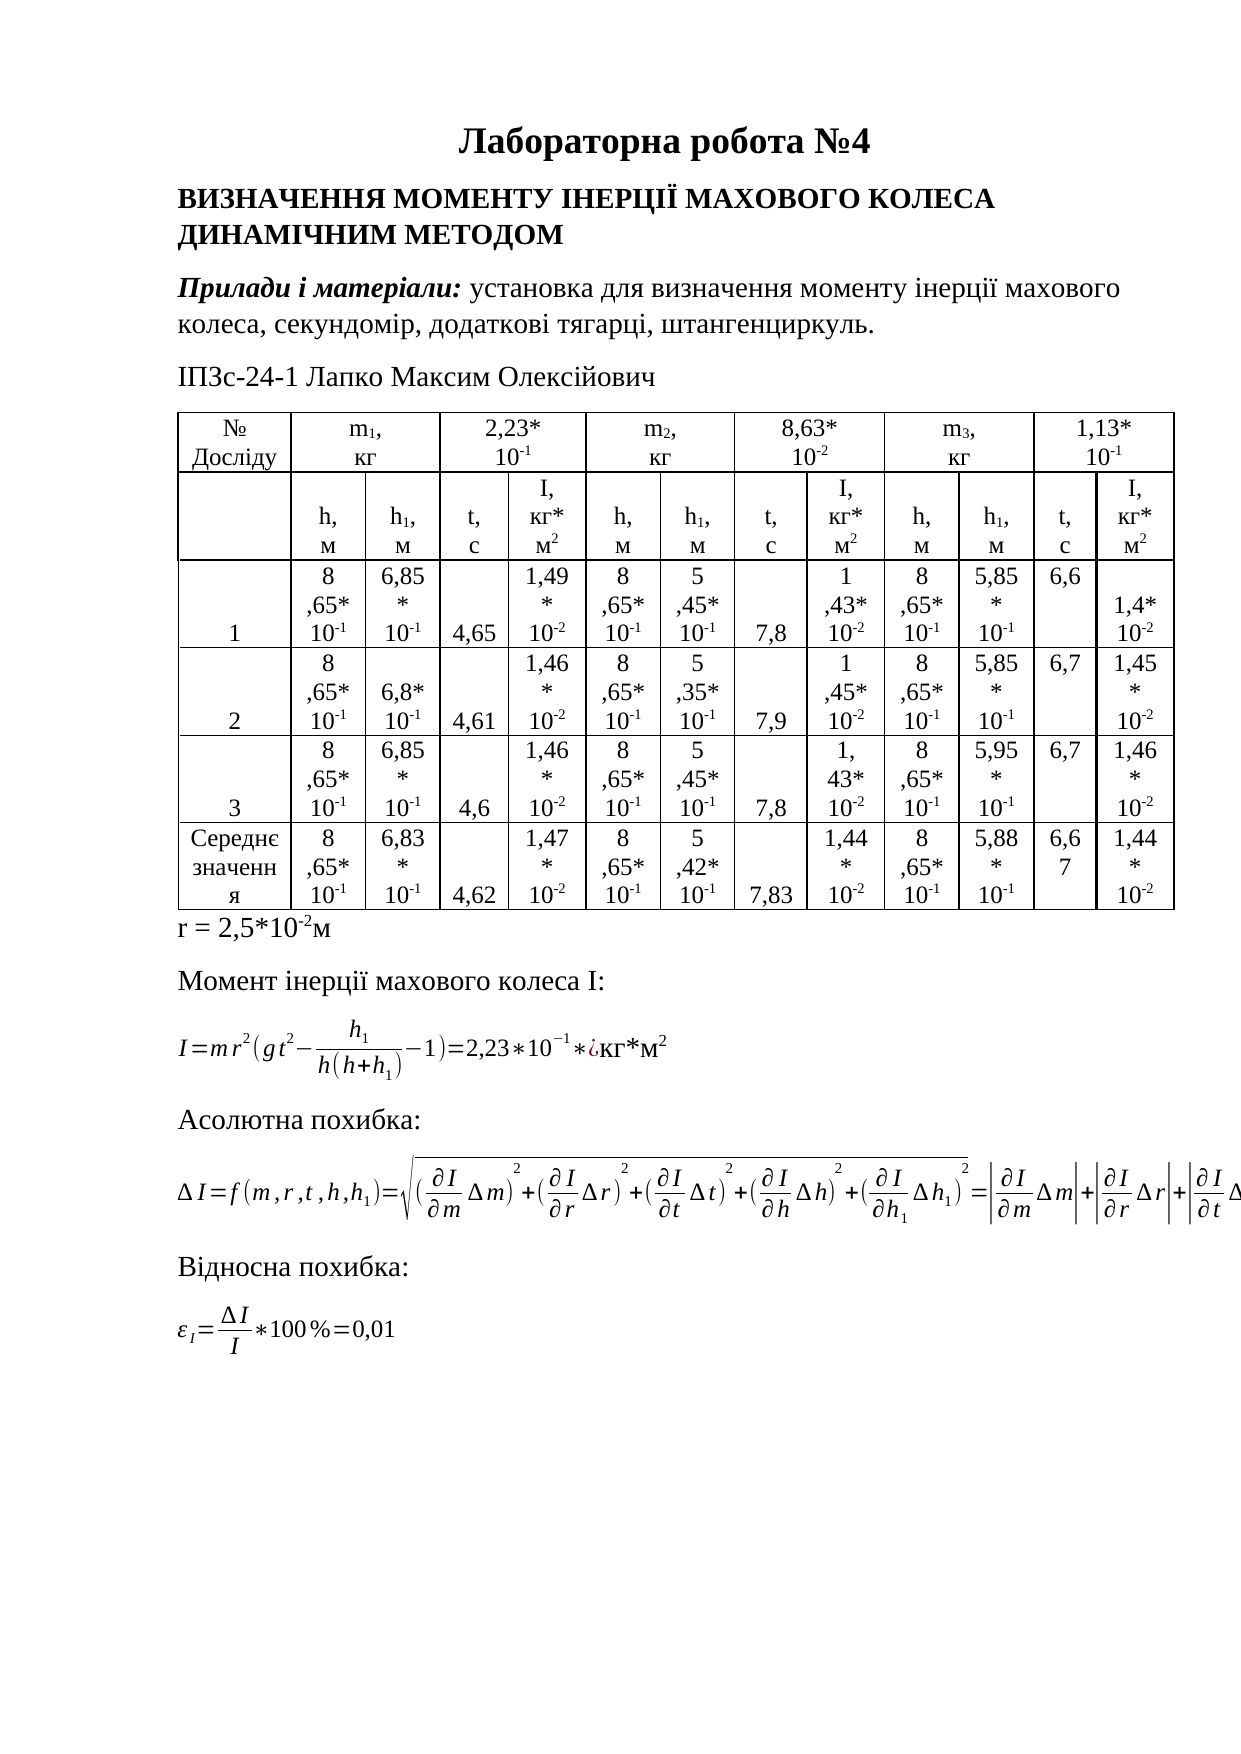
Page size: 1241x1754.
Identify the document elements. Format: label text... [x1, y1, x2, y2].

table_cell 8,65* 10-1 [292, 736, 365, 822]
table_cell 8,65* 10-1 [885, 561, 958, 647]
table_cell h1, м [366, 473, 439, 559]
table_cell t, с [1035, 473, 1095, 559]
table_cell 5,95* 10-1 [960, 736, 1033, 822]
table_cell 3 [179, 736, 290, 822]
table_header 1,13* 10-1 [1035, 413, 1173, 471]
table_cell 4,6 [441, 736, 508, 822]
table_cell 8,65* 10-1 [885, 823, 958, 909]
table_cell 4,62 [441, 823, 508, 909]
table_header m1, кг [292, 413, 439, 471]
table_header № Досліду [179, 413, 290, 471]
table_cell 1,46* 10-2 [1098, 736, 1173, 822]
table_cell 5,85* 10-1 [960, 648, 1033, 734]
text Відносна похибка: [177, 1249, 1152, 1282]
table_cell 7,83 [735, 823, 806, 909]
table_cell 5,45* 10-1 [661, 561, 734, 647]
table_cell 6,7 [1035, 736, 1095, 822]
text Момент інерції махового колеса I: [177, 963, 1152, 997]
text r = 2,5*10-2м [177, 910, 1152, 944]
table_cell 1,46* 10-2 [509, 736, 585, 822]
text Лабораторна робота №4 [177, 118, 1152, 161]
table_cell 1,49* 10-2 [509, 561, 585, 647]
table_cell 6,83* 10-1 [366, 823, 439, 909]
table_cell t, с [735, 473, 806, 559]
table_cell h, м [587, 473, 660, 559]
table_cell h, м [292, 473, 365, 559]
table_cell t, с [441, 473, 508, 559]
table_cell 1,45* 10-2 [808, 648, 884, 734]
table_cell 7,8 [735, 561, 806, 647]
table_cell h1, м [661, 473, 734, 559]
table_cell 6,85* 10-1 [366, 561, 439, 647]
text ВИЗНАЧЕННЯ МОМЕНТУ ІНЕРЦІЇ МАХОВОГО КОЛЕСА ДИНАМІЧНИМ МЕТОДОМ [177, 181, 1152, 251]
table_cell 1,46* 10-2 [509, 648, 585, 734]
table_cell 2 [179, 648, 290, 734]
table_cell 7,9 [735, 648, 806, 734]
table_cell 4,61 [441, 648, 508, 734]
table_cell 1,43* 10-2 [808, 561, 884, 647]
table_cell 5,42* 10-1 [661, 823, 734, 909]
table_cell 8,65* 10-1 [587, 648, 660, 734]
table_cell 6,85* 10-1 [366, 736, 439, 822]
table_cell 8,65* 10-1 [292, 823, 365, 909]
table_cell 5,35* 10-1 [661, 648, 734, 734]
table_cell 5,85* 10-1 [960, 561, 1033, 647]
table_cell [179, 473, 290, 559]
table_cell 1,45* 10-2 [1098, 648, 1173, 734]
table_cell I, кг*м2 [509, 473, 585, 559]
table_cell 1,47* 10-2 [509, 823, 585, 909]
table_cell 6,7 [1035, 648, 1095, 734]
table_cell h1, м [960, 473, 1033, 559]
table_cell 8,65* 10-1 [587, 736, 660, 822]
table_cell 1,4* 10-2 [1098, 561, 1173, 647]
text Асолютна похибка: [177, 1102, 1152, 1136]
table_cell 1 [179, 560, 290, 647]
table_cell I, кг*м2 [1098, 473, 1173, 559]
table_cell 8,65* 10-1 [292, 648, 365, 734]
text Прилади і матеріали: установка для визначення моменту інерції махового колеса, секундомір, додаткові тягарці, штангенциркуль. [177, 270, 1152, 340]
table_cell 8,65* 10-1 [292, 561, 365, 647]
table_header 8,63* 10-2 [735, 413, 884, 471]
table_cell I, кг*м2 [808, 473, 884, 559]
text кг*м2 [177, 1016, 1152, 1083]
table_cell 1,43* 10-2 [808, 736, 884, 822]
table_cell 4,65 [441, 561, 508, 647]
table_cell 6,67 [1035, 823, 1095, 909]
table_cell 8,65* 10-1 [587, 561, 660, 647]
table_cell 6,8* 10-1 [366, 648, 439, 734]
table_cell 8,65* 10-1 [885, 736, 958, 822]
table_header m3, кг [885, 413, 1033, 471]
table_cell 1,44* 10-2 [1098, 823, 1173, 909]
table_header 2,23* 10-1 [441, 413, 585, 471]
table_cell 1,44* 10-2 [808, 823, 884, 909]
table_cell Середнє значення [179, 823, 290, 909]
table_cell 6,6 [1035, 561, 1095, 647]
table_cell 8,65* 10-1 [885, 648, 958, 734]
table_cell h, м [885, 473, 958, 559]
text ІПЗс-24-1 Лапко Максим Олексійович [177, 359, 1152, 393]
table_header m2, кг [587, 413, 734, 471]
table_cell 5,45* 10-1 [661, 736, 734, 822]
table_cell 7,8 [735, 736, 806, 822]
table_cell 8,65* 10-1 [587, 823, 660, 909]
table_cell 5,88* 10-1 [960, 823, 1033, 909]
